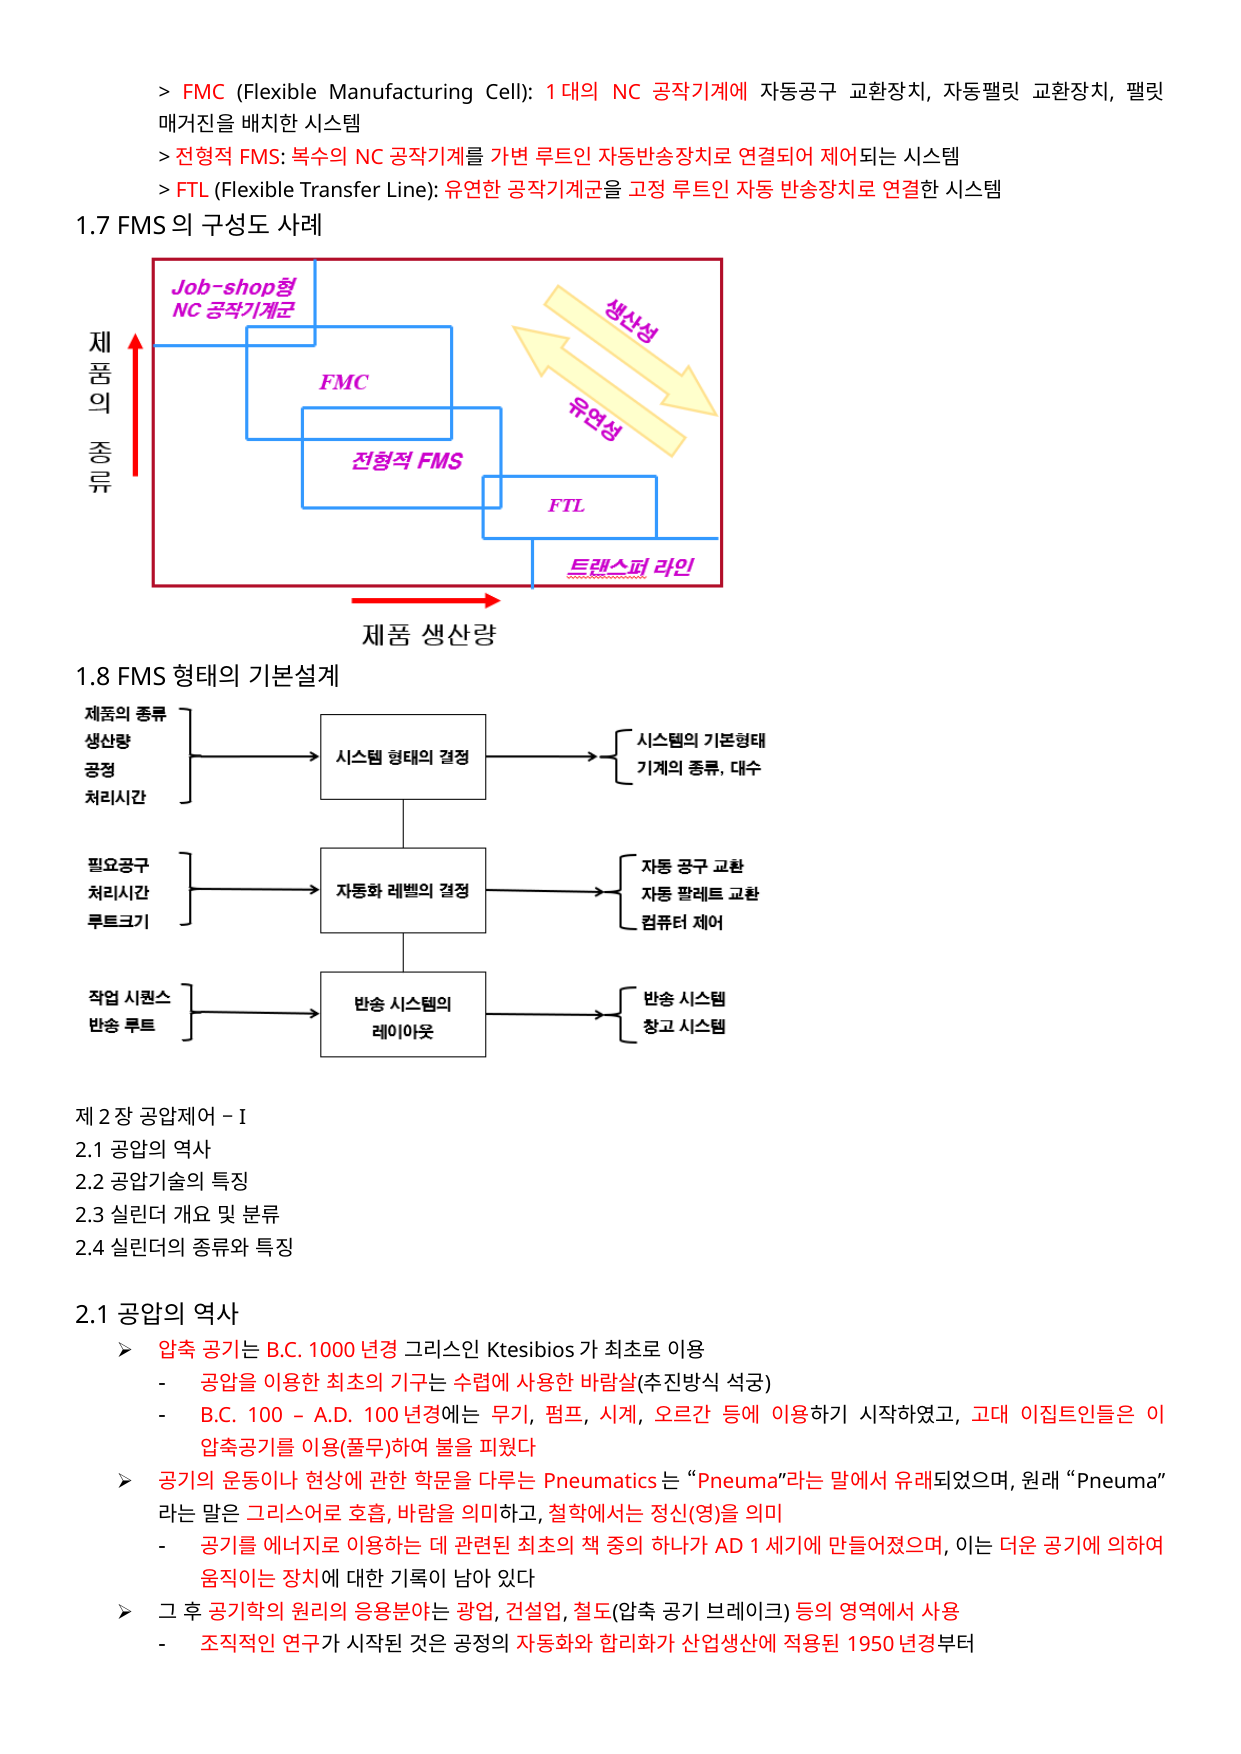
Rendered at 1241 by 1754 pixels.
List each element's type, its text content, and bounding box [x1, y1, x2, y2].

text 1.8 FMS 형태의 기본설계 [75, 656, 1165, 693]
list 공기를 에너지로 이용하는 데 관련된 최초의 책 중의 하나가 AD 1세기에 만들어졌으며, 이는 더운 공기에 의하여 움직이는 장치에 대한 기록이 남아 있다 [158, 1529, 1165, 1592]
list 조직적인 연구가 시작된 것은 공정의 자동화와 합리화가 산업생산에 적용된 1950년경부터 [158, 1628, 1165, 1658]
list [117, 75, 1165, 203]
list 압축 공기는 B.C. 1000년경 그리스인 Ktesibios가 최초로 이용 [117, 1333, 1165, 1364]
list 공압을 이용한 최초의 기구는 수렵에 사용한 바람살(추진방식 석궁) [158, 1366, 1165, 1396]
list B.C. 100 – A.D. 100년경에는 무기, 펌프, 시계, 오르간 등에 이용하기 시작하였고, 고대 이집트인들은 이 압축공기를 이용(풀무)하여 불을 피웠다 [158, 1399, 1165, 1462]
text 2.4 실린더의 종류와 특징 [75, 1231, 1165, 1261]
text 2.1 공압의 역사 [75, 1294, 1165, 1331]
list 공기의 운동이나 현상에 관한 학문을 다루는 Pneumatics는 “Pneuma”라는 말에서 유래되었으며, 원래 “Pneuma”라는 말은 그리스어로 호흡, 바람을 의미하고, 철학에서는 정신(영)을 의미 [117, 1464, 1165, 1527]
text 2.3 실린더 개요 및 분류 [75, 1198, 1165, 1228]
list 그 후 공기학의 원리의 응용분야는 광업, 건설업, 철도(압축 공기 브레이크) 등의 영역에서 사용 [117, 1595, 1165, 1625]
text 1.7 FMS의 구성도 사례 [75, 206, 1165, 242]
picture [75, 244, 740, 655]
text 제2장 공압제어 – I [75, 1100, 1165, 1130]
picture [75, 695, 776, 1068]
text 2.2 공압기술의 특징 [75, 1166, 1165, 1196]
text 2.1 공압의 역사 [75, 1133, 1165, 1163]
